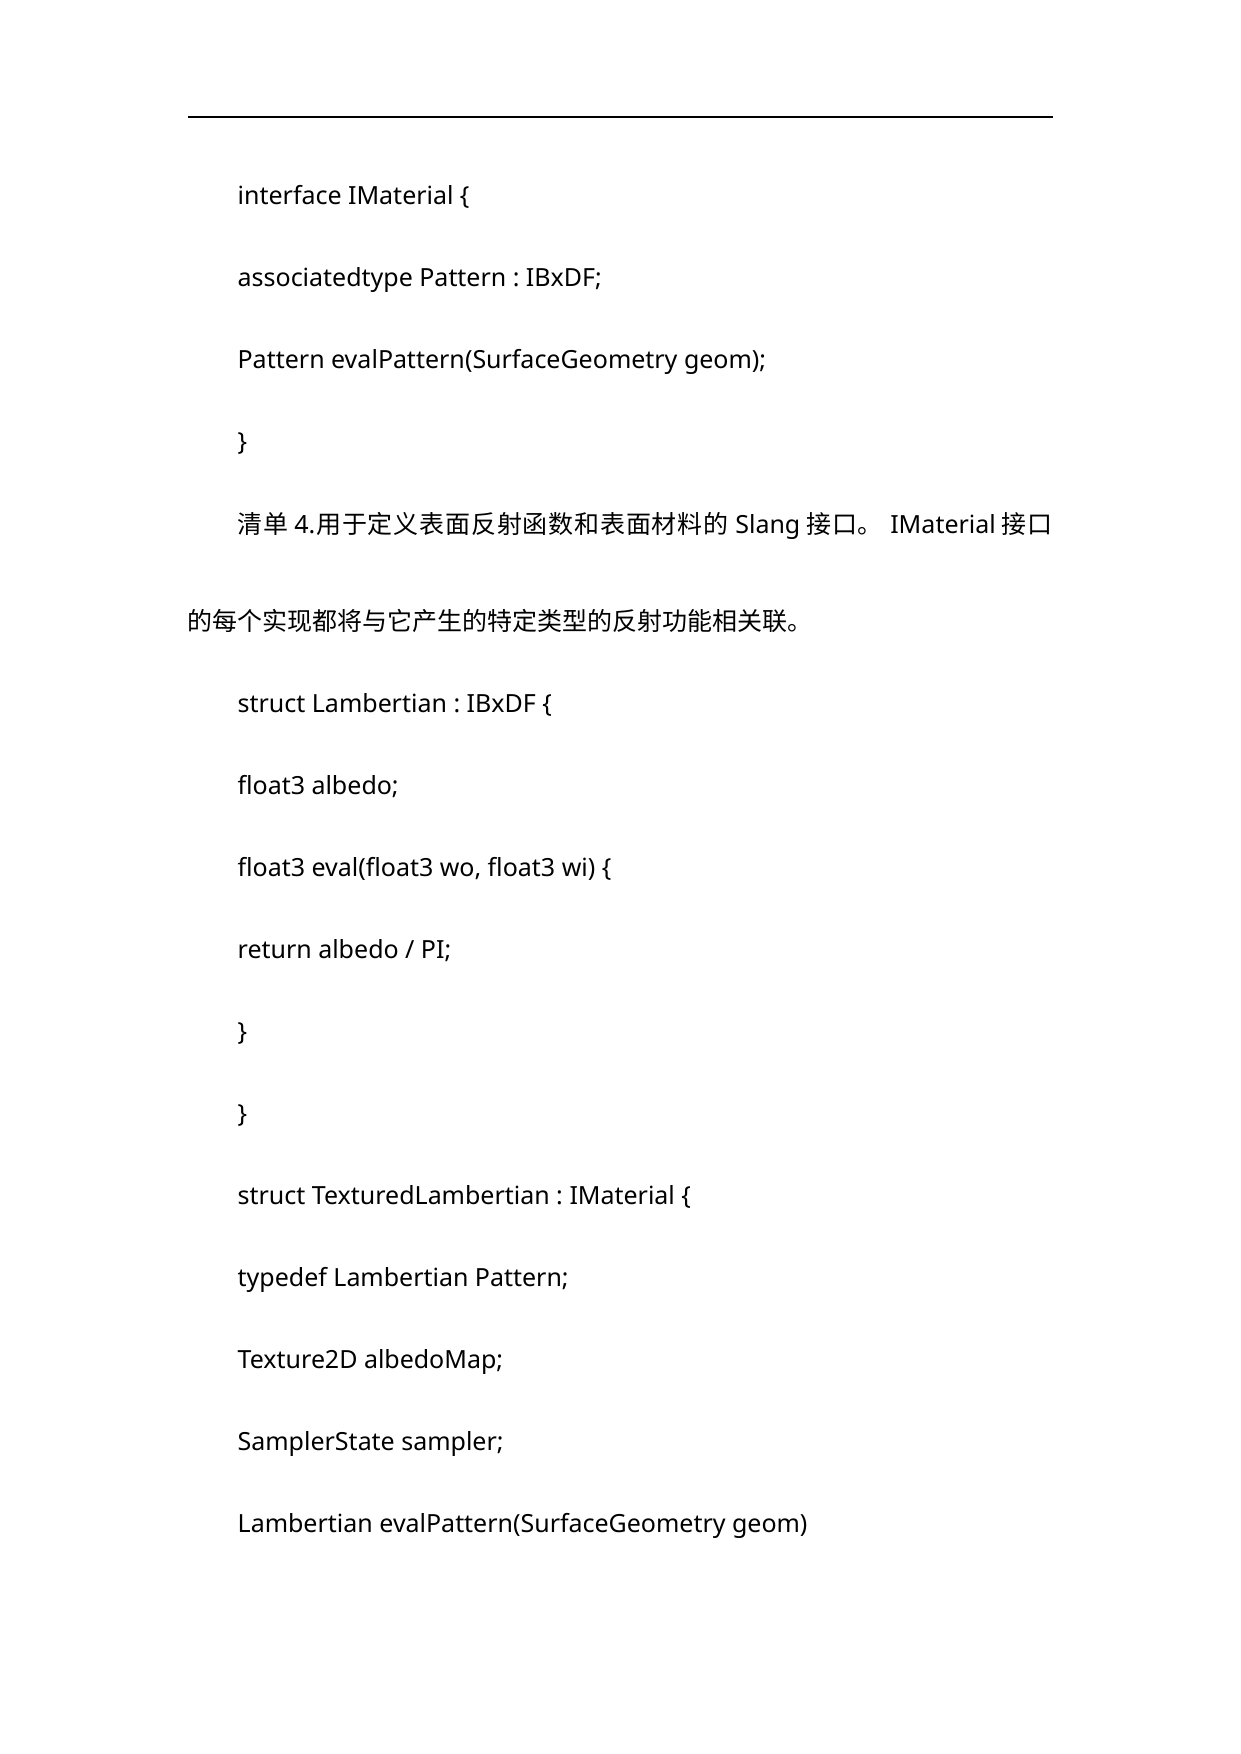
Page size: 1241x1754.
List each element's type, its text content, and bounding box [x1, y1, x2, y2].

text SamplerState sampler; [187, 1408, 1053, 1473]
text } [187, 1080, 1053, 1145]
text struct TexturedLambertian : IMaterial { [187, 1162, 1053, 1227]
text } [187, 408, 1053, 473]
text float3 eval(float3 wo, float3 wi) { [187, 834, 1053, 899]
text float3 albedo; [187, 752, 1053, 817]
text associatedtype Pattern : IBxDF; [187, 244, 1053, 309]
text return albedo / PI; [187, 916, 1053, 981]
text interface IMaterial { [187, 162, 1053, 227]
text Lambertian evalPattern(SurfaceGeometry geom) [187, 1490, 1053, 1555]
text Pattern evalPattern(SurfaceGeometry geom); [187, 326, 1053, 391]
text } [187, 998, 1053, 1063]
text typedef Lambertian Pattern; [187, 1244, 1053, 1309]
text Texture2D albedoMap; [187, 1326, 1053, 1391]
text 清单4.用于定义表面反射函数和表面材料的Slang接口。 IMaterial接口的每个实现都将与它产生的特定类型的反射功能相关联。 [187, 490, 1053, 652]
text struct Lambertian : IBxDF { [187, 671, 1053, 736]
